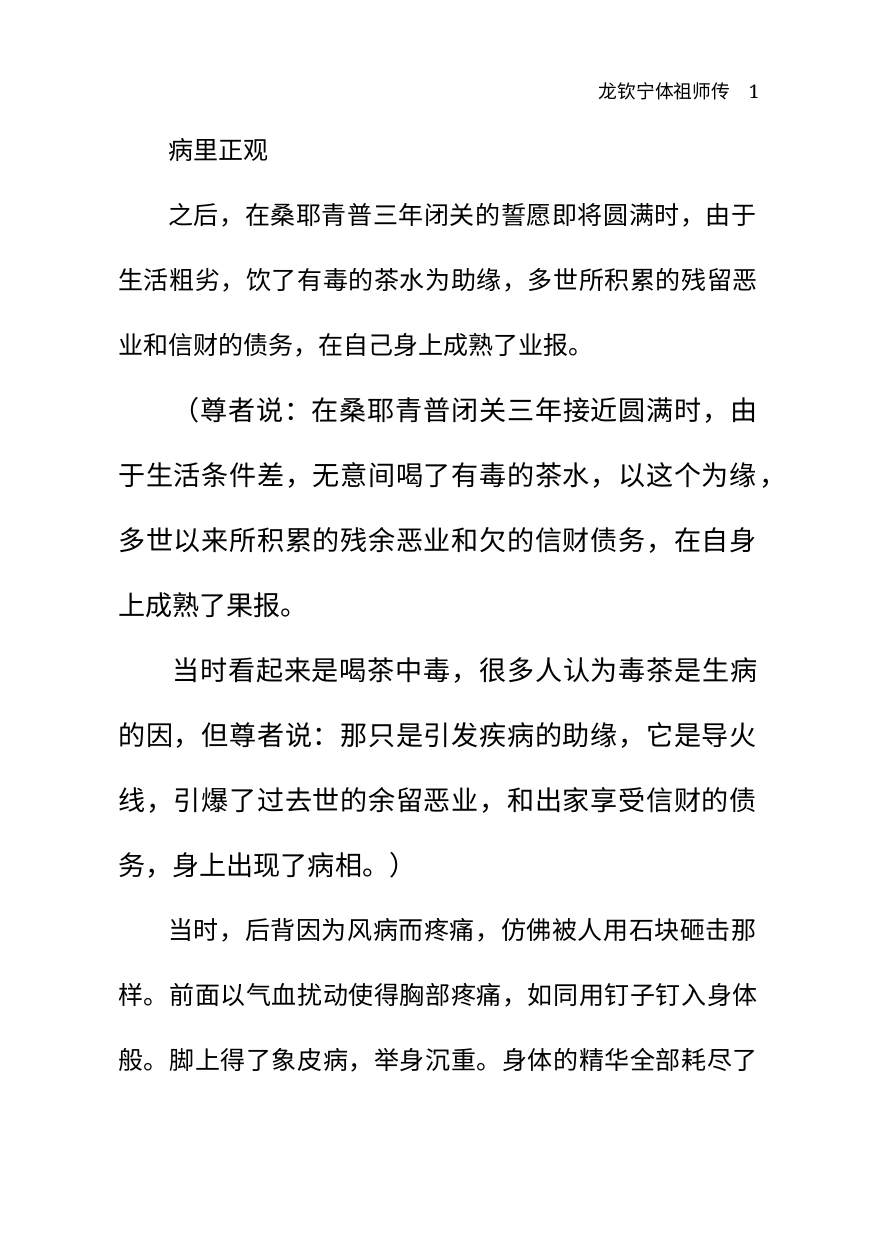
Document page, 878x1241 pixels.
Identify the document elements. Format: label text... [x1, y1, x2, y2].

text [118, 896, 759, 1091]
text 之后，在桑耶青普三年闭关的誓愿即将圆满时，由于生活粗劣，饮了有毒的茶水为助缘，多世所积累的残留恶业和信财的债务，在自己身上成熟了业报。 [118, 181, 759, 376]
text 当时看起来是喝茶中毒，很多人认为毒茶是生病的因，但尊者说：那只是引发疾病的助缘，它是导火线，引爆了过去世的余留恶业，和出家享受信财的债务，身上出现了病相。） [118, 636, 759, 896]
text （尊者说：在桑耶青普闭关三年接近圆满时，由于生活条件差，无意间喝了有毒的茶水，以这个为缘，多世以来所积累的残余恶业和欠的信财债务，在自身上成熟了果报。 [118, 376, 759, 636]
text 病里正观 [118, 116, 759, 181]
